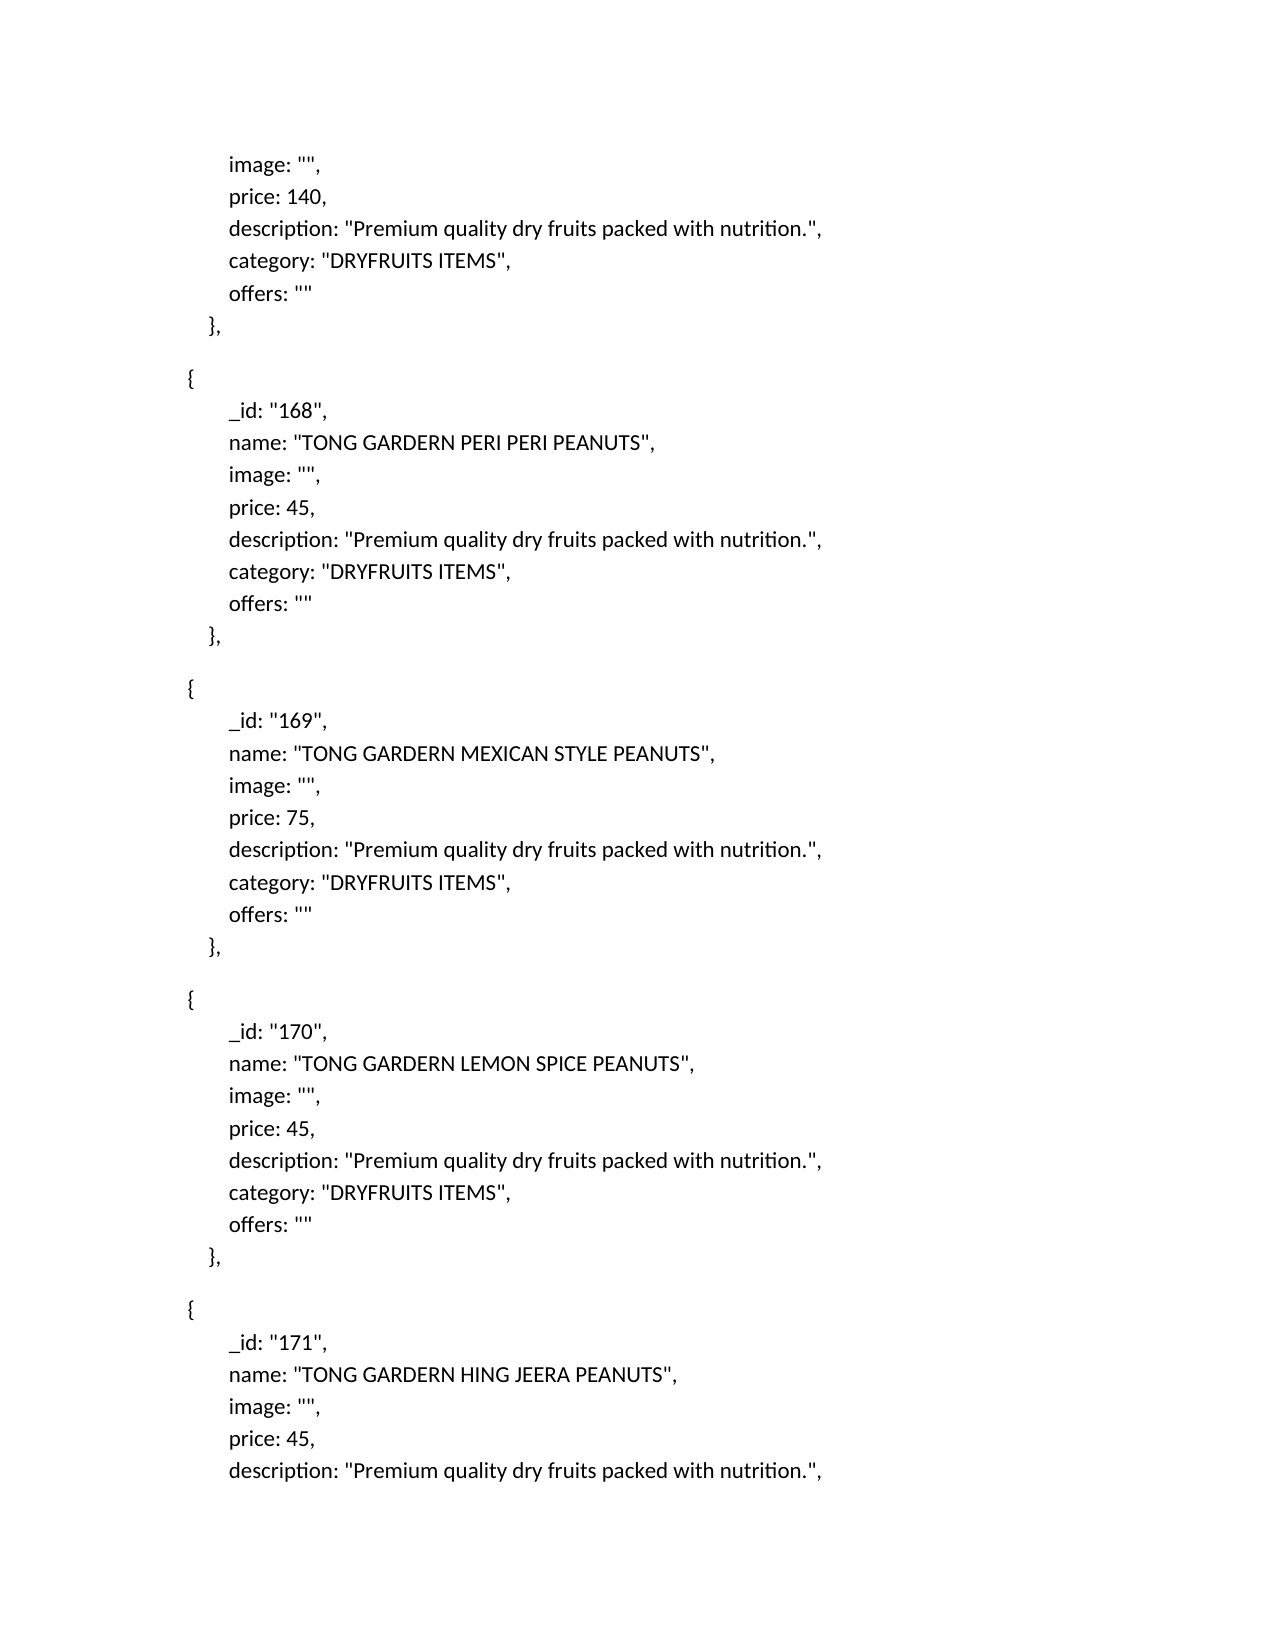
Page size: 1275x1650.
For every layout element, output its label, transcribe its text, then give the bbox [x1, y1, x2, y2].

text { _id: "168", name: "TONG GARDERN PERI PERI PEANUTS", image: "", price: 45, description: "Premium quality dry fruits packed with nutrition.", category: "DRYFRUITS ITEMS", offers: "" }, [187, 364, 1087, 649]
text { _id: "169", name: "TONG GARDERN MEXICAN STYLE PEANUTS", image: "", price: 75, description: "Premium quality dry fruits packed with nutrition.", category: "DRYFRUITS ITEMS", offers: "" }, [187, 674, 1087, 960]
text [187, 1296, 1087, 1484]
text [187, 150, 1087, 339]
text { _id: "170", name: "TONG GARDERN LEMON SPICE PEANUTS", image: "", price: 45, description: "Premium quality dry fruits packed with nutrition.", category: "DRYFRUITS ITEMS", offers: "" }, [187, 985, 1087, 1271]
